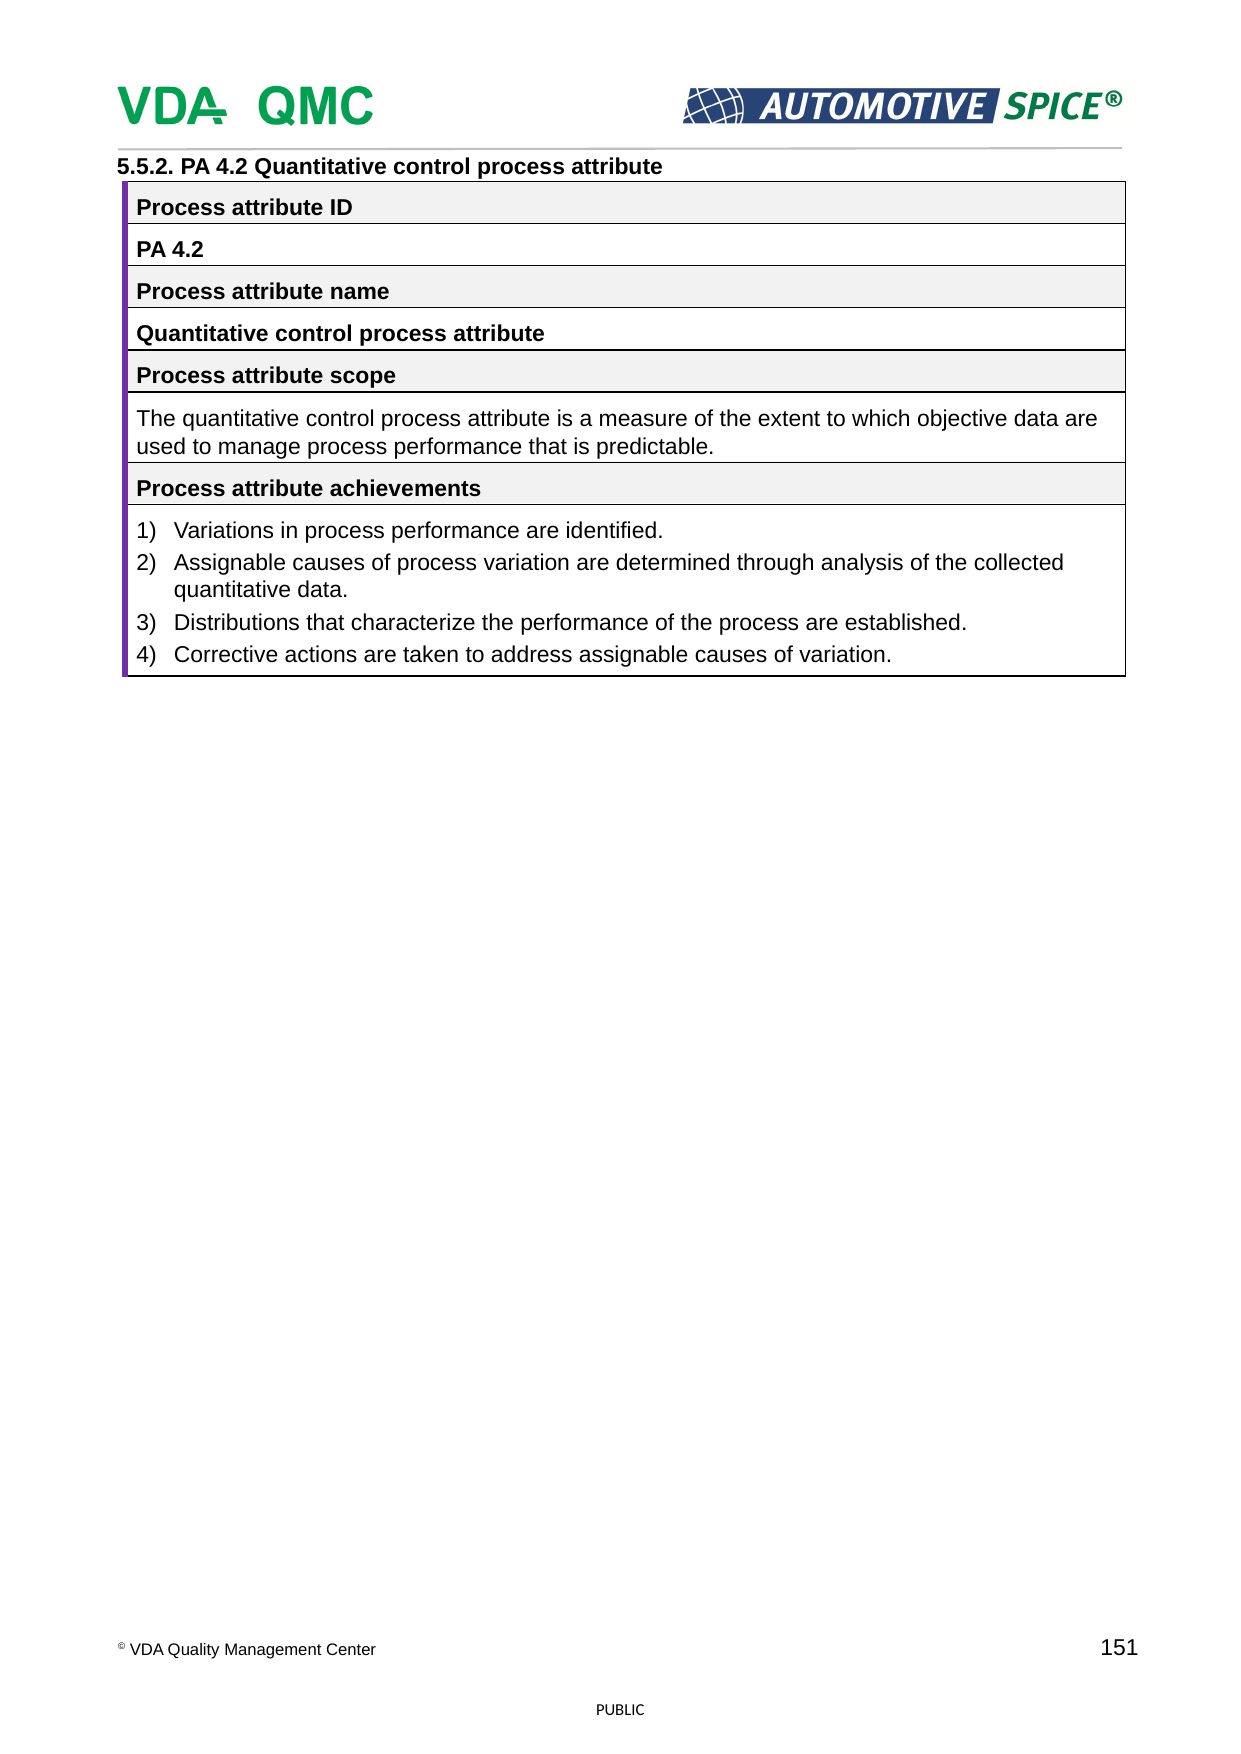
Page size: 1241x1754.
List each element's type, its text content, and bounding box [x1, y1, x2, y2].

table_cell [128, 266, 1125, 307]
picture [116, 84, 375, 127]
picture [683, 77, 1136, 134]
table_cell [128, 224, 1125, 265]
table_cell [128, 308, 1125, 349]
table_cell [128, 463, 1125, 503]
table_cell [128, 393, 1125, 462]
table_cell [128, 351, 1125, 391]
subtitle 5.5.2. PA 4.2 Quantitative control process attribute [117, 103, 1122, 179]
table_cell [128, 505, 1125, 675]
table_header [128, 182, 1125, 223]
